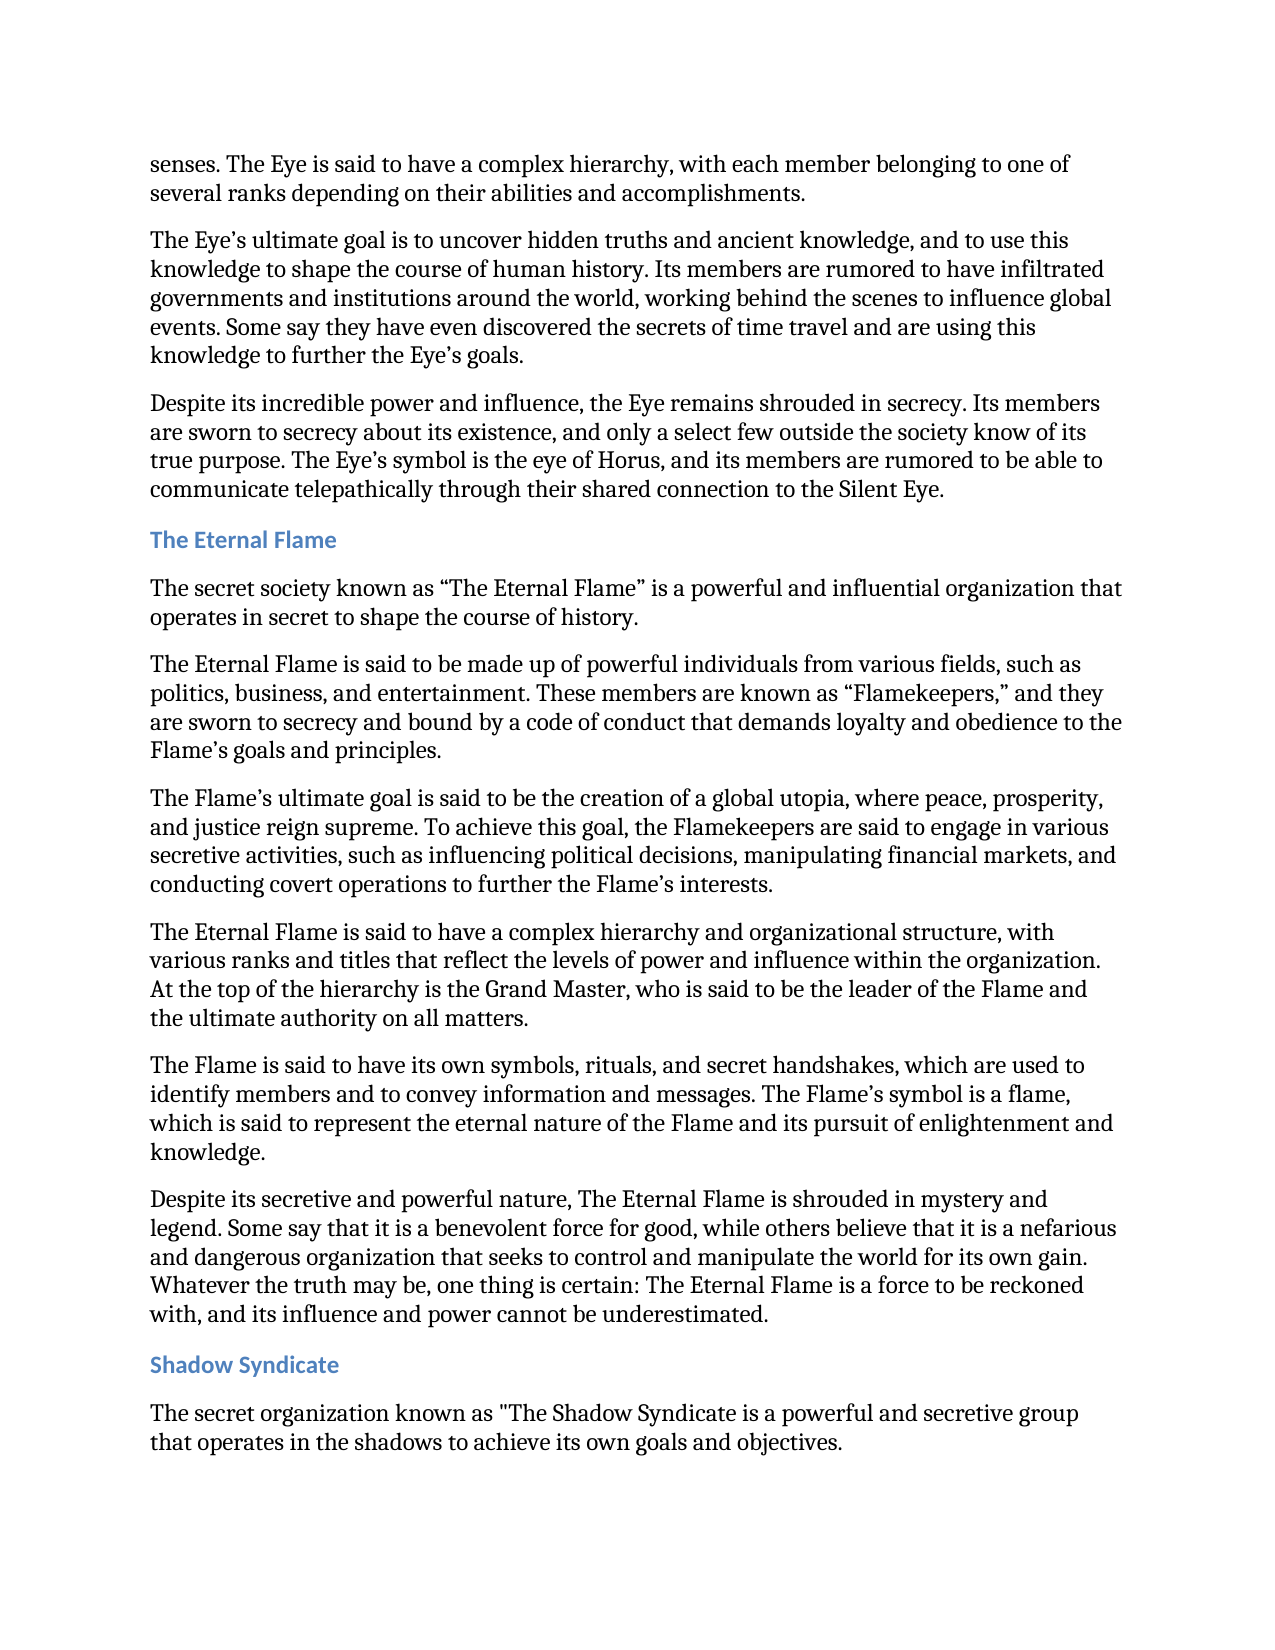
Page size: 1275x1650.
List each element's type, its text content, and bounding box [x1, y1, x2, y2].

text Despite its secretive and powerful nature, The Eternal Flame is shrouded in mystery and legend. Some say that it is a benevolent force for good, while others believe that it is a nefarious and dangerous organization that seeks to control and manipulate the world for its own gain. Whatever the truth may be, one thing is certain: The Eternal Flame is a force to be reckoned with, and its influence and power cannot be underestimated. [150, 1185, 1125, 1329]
text The Flame’s ultimate goal is said to be the creation of a global utopia, where peace, prosperity, and justice reign supreme. To achieve this goal, the Flamekeepers are said to engage in various secretive activities, such as influencing political decisions, manipulating financial markets, and conducting covert operations to further the Flame’s interests. [150, 784, 1125, 899]
text Despite its incredible power and influence, the Eye remains shrouded in secrecy. Its members are sworn to secrecy about its existence, and only a select few outside the society know of its true purpose. The Eye’s symbol is the eye of Horus, and its members are rumored to be able to communicate telepathically through their shared connection to the Silent Eye. [150, 389, 1125, 504]
text The Eye’s ultimate goal is to uncover hidden truths and ancient knowledge, and to use this knowledge to shape the course of human history. Its members are rumored to have infiltrated governments and institutions around the world, working behind the scenes to influence global events. Some say they have even discovered the secrets of time travel and are using this knowledge to further the Eye’s goals. [150, 226, 1125, 370]
text The secret society known as “The Eternal Flame” is a powerful and influential organization that operates in secret to shape the course of history. [150, 574, 1125, 631]
subtitle The Eternal Flame [150, 524, 1125, 555]
text The secret organization known as "The Shadow Syndicate is a powerful and secretive group that operates in the shadows to achieve its own goals and objectives. [150, 1399, 1125, 1456]
text The Eternal Flame is said to be made up of powerful individuals from various fields, such as politics, business, and entertainment. These members are known as “Flamekeepers,” and they are sworn to secrecy and bound by a code of conduct that demands loyalty and obedience to the Flame’s goals and principles. [150, 650, 1125, 765]
text The Flame is said to have its own symbols, rituals, and secret handshakes, which are used to identify members and to convey information and messages. The Flame’s symbol is a flame, which is said to represent the eternal nature of the Flame and its pursuit of enlightenment and knowledge. [150, 1051, 1125, 1166]
text The Eternal Flame is said to have a complex hierarchy and organizational structure, with various ranks and titles that reflect the levels of power and influence within the organization. At the top of the hierarchy is the Grand Master, who is said to be the leader of the Flame and the ultimate authority on all matters. [150, 918, 1125, 1033]
subtitle Shadow Syndicate [150, 1350, 1125, 1380]
